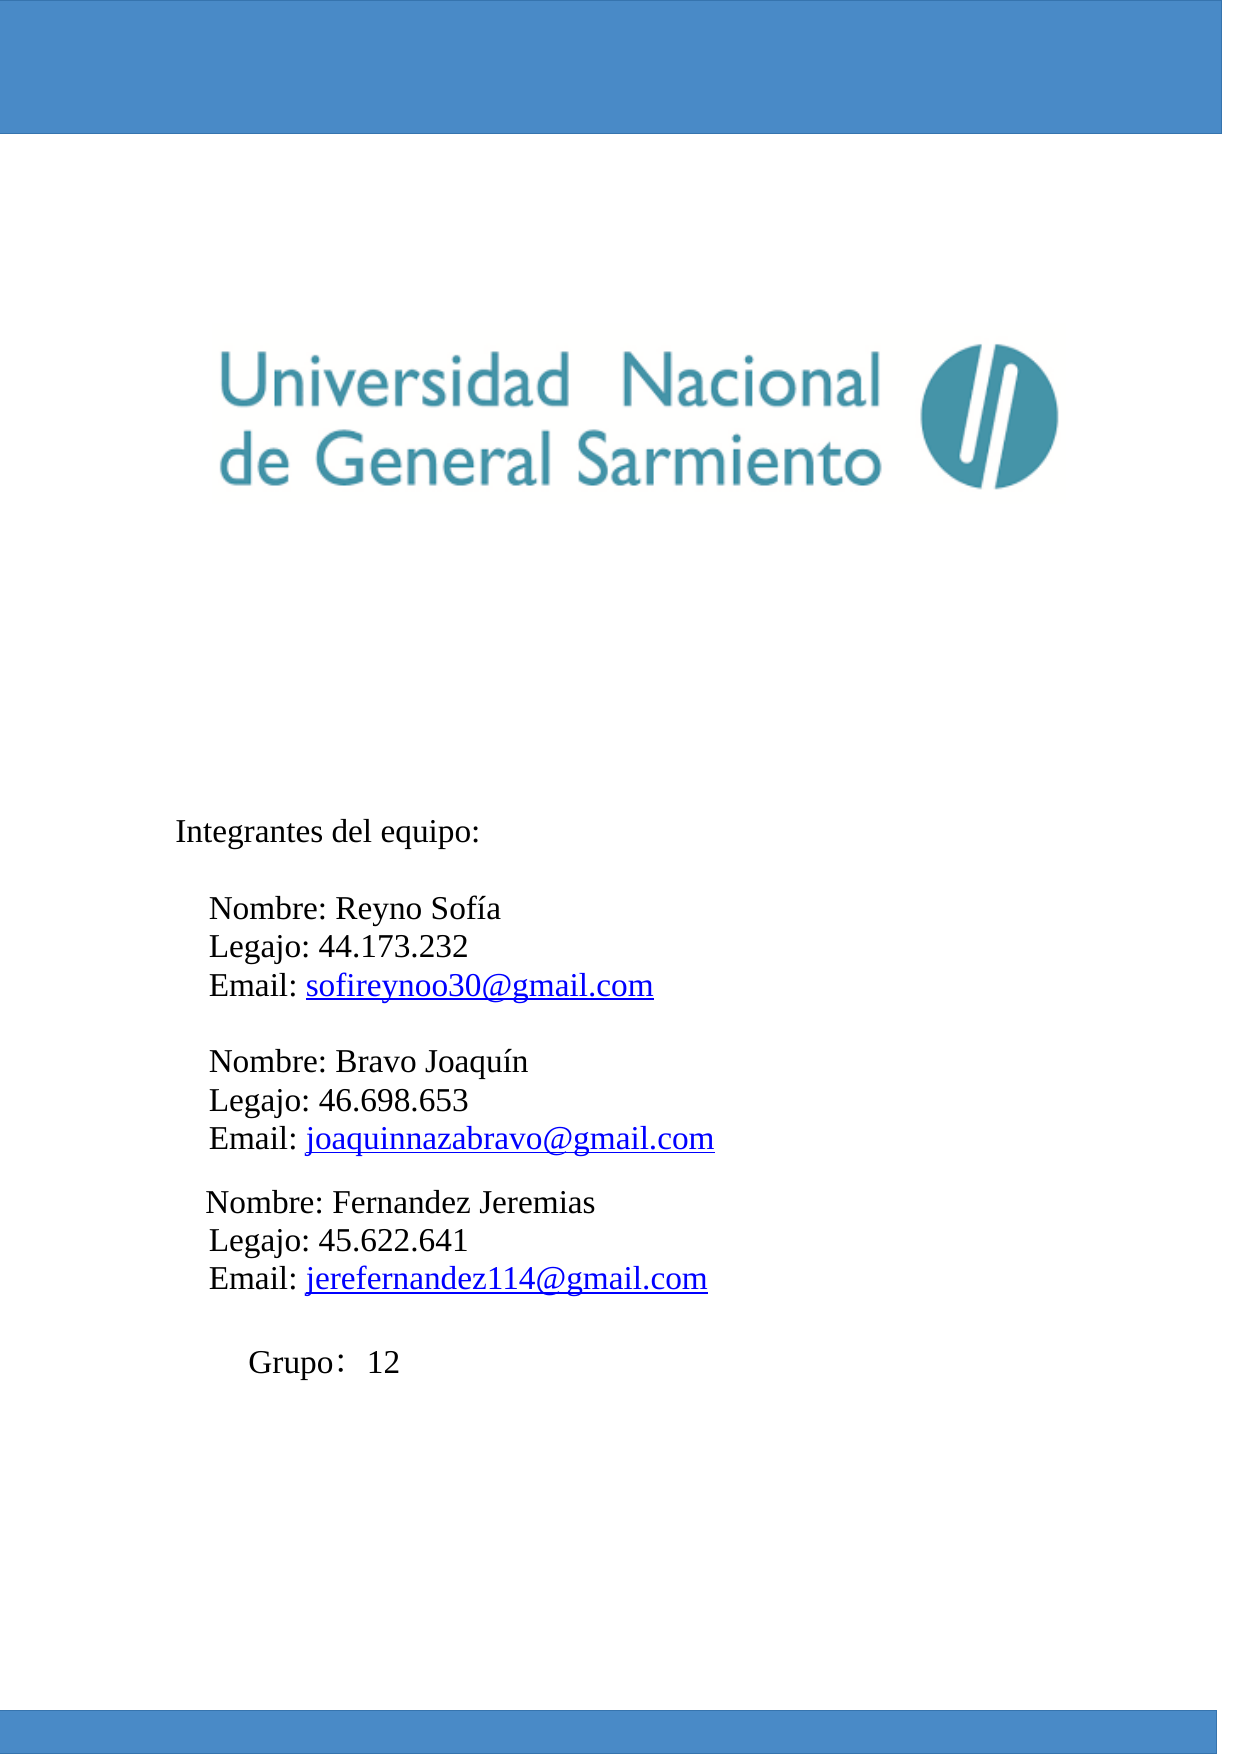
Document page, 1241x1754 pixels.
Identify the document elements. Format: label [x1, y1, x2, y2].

picture [212, 323, 1067, 504]
